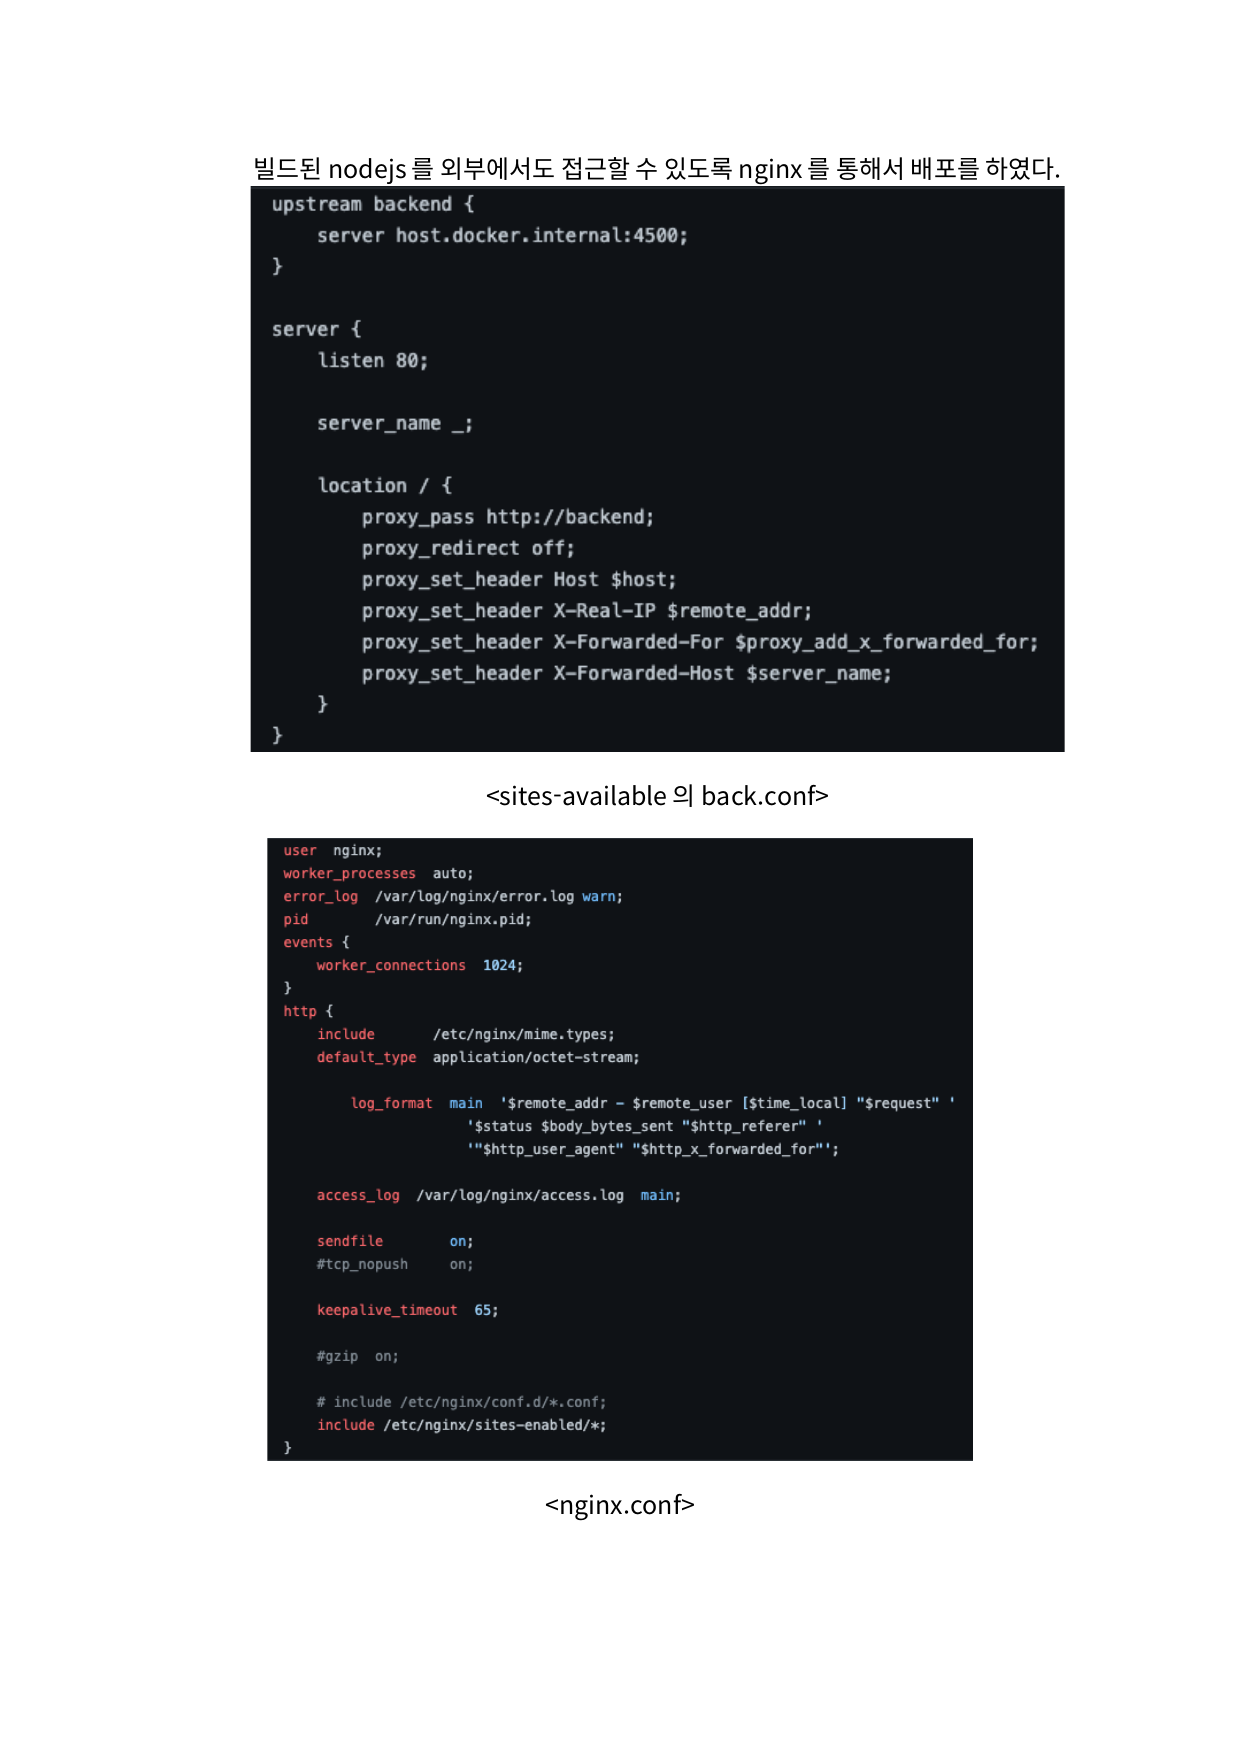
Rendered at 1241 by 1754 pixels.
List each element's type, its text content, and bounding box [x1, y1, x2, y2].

text <nginx.conf> [150, 1485, 1090, 1522]
text <sites-available의 back.conf> [225, 777, 1090, 813]
picture [250, 186, 1065, 752]
picture [267, 838, 973, 1461]
